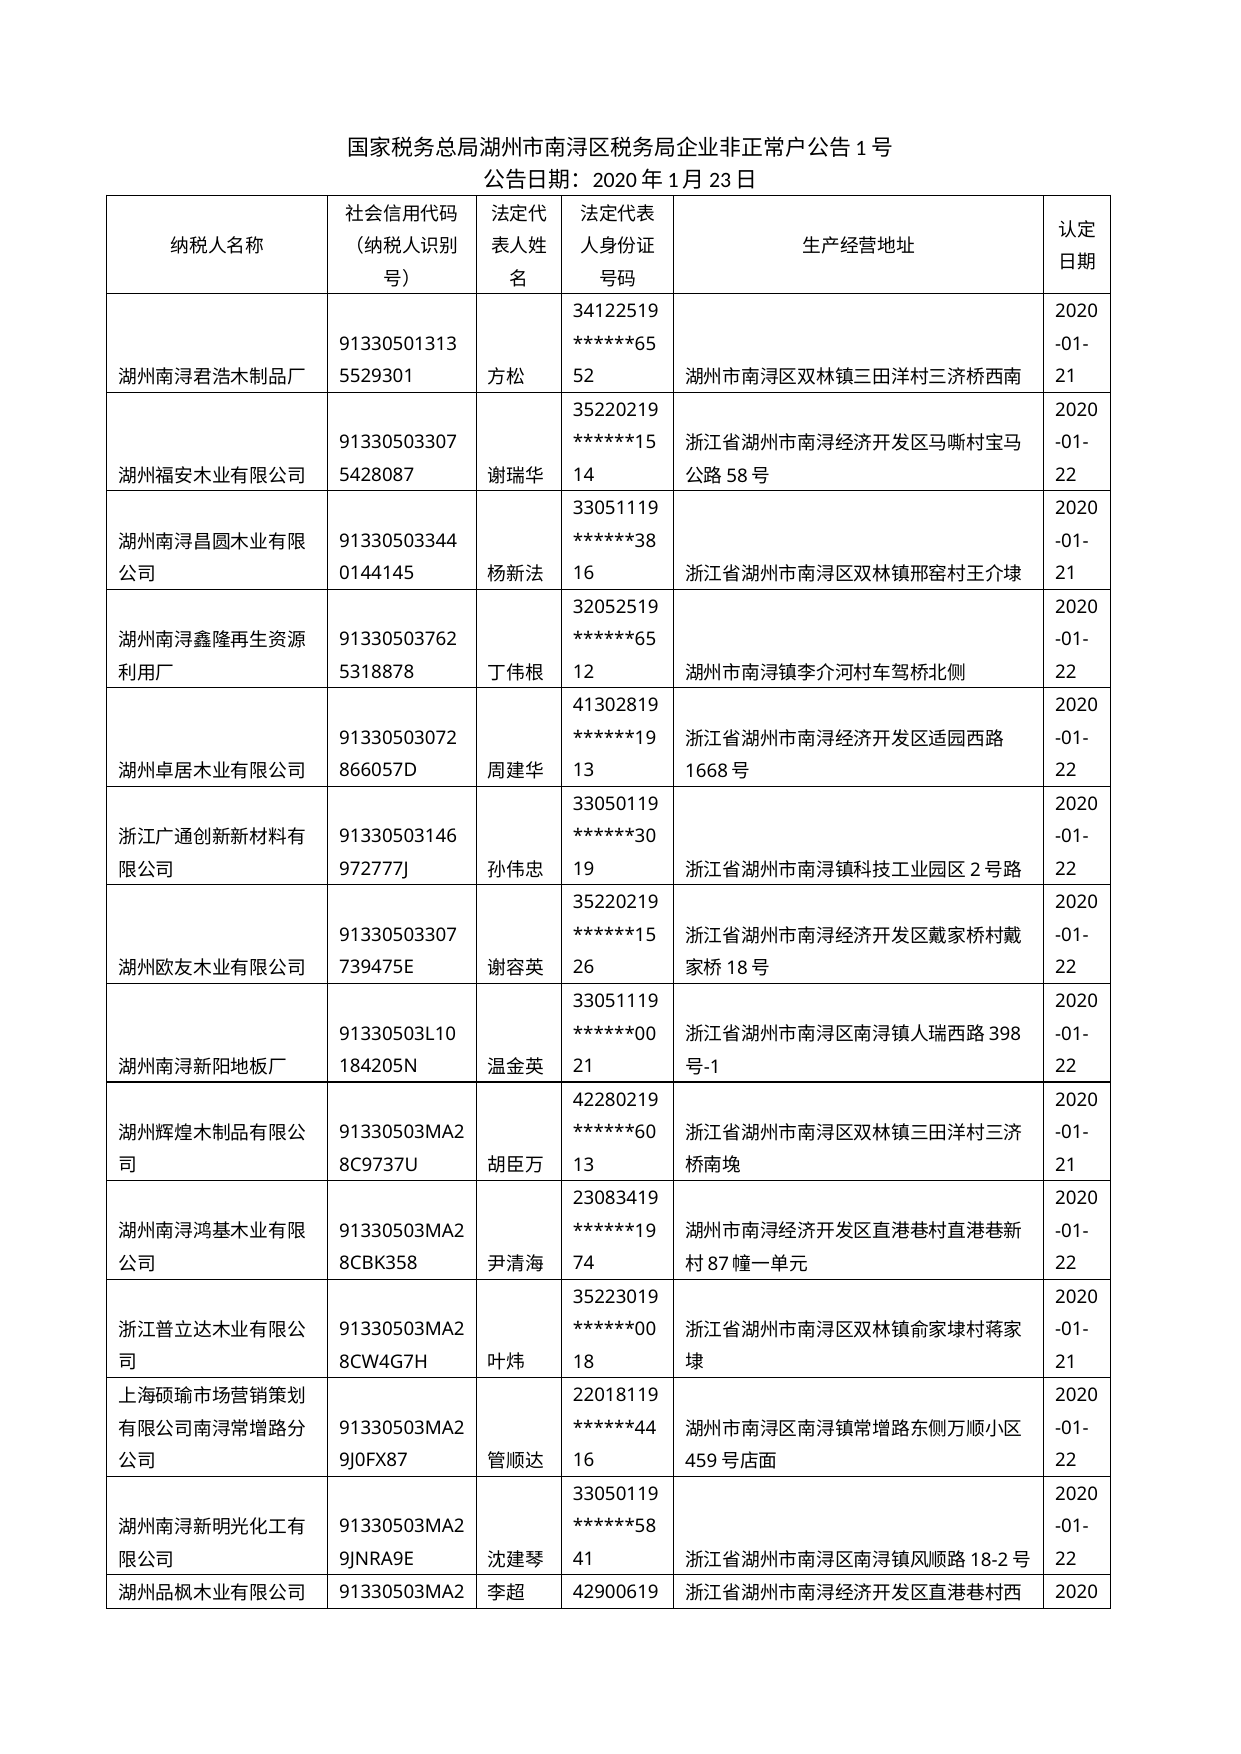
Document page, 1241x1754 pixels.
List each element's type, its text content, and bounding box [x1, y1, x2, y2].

table_cell 温金英 [477, 984, 561, 1081]
table_cell 浙江广通创新新材料有限公司 [107, 787, 327, 884]
table_cell 91330503MA29J0FX87 [328, 1378, 476, 1476]
table_cell 湖州南浔昌圆木业有限公司 [107, 491, 327, 589]
table_cell 2020-01-22 [1044, 393, 1110, 490]
table_cell 周建华 [477, 688, 561, 786]
table_cell 2020-01-21 [1044, 1280, 1110, 1377]
table_cell 湖州市南浔经济开发区直港巷村直港巷新村87幢一单元 [674, 1181, 1043, 1278]
table_cell 丁伟根 [477, 590, 561, 687]
table_cell 91330503MA28C9737U [328, 1083, 476, 1180]
table_cell 35223019******0018 [562, 1280, 673, 1377]
table_cell 湖州南浔鸿基木业有限公司 [107, 1181, 327, 1278]
table_cell 2020-01-22 [1044, 688, 1110, 786]
table_cell 34122519******6552 [562, 294, 673, 392]
table_cell 李超 [477, 1575, 561, 1608]
table_cell 33050119******3019 [562, 787, 673, 884]
table_cell 2020-01-22 [1044, 1181, 1110, 1278]
table_cell 2020-01-22 [1044, 1477, 1110, 1574]
table_cell 913305033440144145 [328, 491, 476, 589]
table_cell 浙江省湖州市南浔区南浔镇风顺路18-2号 [674, 1477, 1043, 1574]
table_cell 2020-01-22 [1044, 1378, 1110, 1476]
table_cell 91330503MA29JNRA9E [328, 1477, 476, 1574]
table_cell 41302819******1913 [562, 688, 673, 786]
table_header 社会信用代码（纳税人识别号） [328, 196, 476, 293]
table_cell 浙江省湖州市南浔镇科技工业园区2号路 [674, 787, 1043, 884]
table_cell 湖州市南浔区双林镇三田洋村三济桥西南 [674, 294, 1043, 392]
table_cell 浙江省湖州市南浔经济开发区戴家桥村戴家桥18号 [674, 885, 1043, 983]
table_cell 33051119******0021 [562, 984, 673, 1081]
table_cell 2020-01-22 [1044, 885, 1110, 983]
table_cell 湖州欧友木业有限公司 [107, 885, 327, 983]
table_header 生产经营地址 [674, 196, 1043, 293]
table_cell 2020-01-21 [1044, 1083, 1110, 1180]
table_cell 上海硕瑜市场营销策划有限公司南浔常增路分公司 [107, 1378, 327, 1476]
table_cell 2020-01-22 [1044, 1575, 1110, 1608]
table_header 法定代表人姓名 [477, 196, 561, 293]
table_cell 91330503072866057D [328, 688, 476, 786]
text 国家税务总局湖州市南浔区税务局企业非正常户公告1号 [118, 129, 1122, 162]
table_cell 湖州南浔新阳地板厂 [107, 984, 327, 1081]
table_cell 湖州市南浔镇李介河村车驾桥北侧 [674, 590, 1043, 687]
table_cell 浙江省湖州市南浔区双林镇邢窑村王介埭 [674, 491, 1043, 589]
table_cell 湖州卓居木业有限公司 [107, 688, 327, 786]
table_cell 湖州福安木业有限公司 [107, 393, 327, 490]
table_cell 浙江省湖州市南浔区南浔镇人瑞西路398号-1 [674, 984, 1043, 1081]
table_cell 2020-01-22 [1044, 590, 1110, 687]
table_cell 35220219******1526 [562, 885, 673, 983]
table_cell 2020-01-22 [1044, 787, 1110, 884]
table_cell 91330503MA28CW4G7H [328, 1280, 476, 1377]
table_cell 2020-01-21 [1044, 294, 1110, 392]
table_header 认定日期 [1044, 196, 1110, 293]
table_cell 谢瑞华 [477, 393, 561, 490]
table_cell 91330503307739475E [328, 885, 476, 983]
table_cell 胡臣万 [477, 1083, 561, 1180]
table_cell 91330503MA28CBK358 [328, 1181, 476, 1278]
table_cell 33051119******3816 [562, 491, 673, 589]
table_cell 浙江省湖州市南浔经济开发区适园西路1668号 [674, 688, 1043, 786]
table_cell 32052519******6512 [562, 590, 673, 687]
table_cell 91330503MA29K70H6R [328, 1575, 476, 1608]
table_cell 叶炜 [477, 1280, 561, 1377]
table_cell 浙江省湖州市南浔区双林镇三田洋村三济桥南堍 [674, 1083, 1043, 1180]
table_cell 91330503146972777J [328, 787, 476, 884]
table_cell 湖州品枫木业有限公司 [107, 1575, 327, 1608]
table_cell 2020-01-21 [1044, 491, 1110, 589]
table_cell 35220219******1514 [562, 393, 673, 490]
table_cell 33050119******5841 [562, 1477, 673, 1574]
table_cell 谢容英 [477, 885, 561, 983]
table_cell 42900619******1210 [562, 1575, 673, 1608]
table_cell 23083419******1974 [562, 1181, 673, 1278]
table_cell 91330503L10184205N [328, 984, 476, 1081]
table_cell 湖州市南浔区南浔镇常增路东侧万顺小区459号店面 [674, 1378, 1043, 1476]
table_cell 浙江普立达木业有限公司 [107, 1280, 327, 1377]
table_cell 尹清海 [477, 1181, 561, 1278]
table_cell 孙伟忠 [477, 787, 561, 884]
table_cell 913305033075428087 [328, 393, 476, 490]
text 公告日期：2020年1月23日 [118, 162, 1122, 194]
table_cell 22018119******4416 [562, 1378, 673, 1476]
table_cell 管顺达 [477, 1378, 561, 1476]
table_cell 湖州南浔鑫隆再生资源利用厂 [107, 590, 327, 687]
table_cell 沈建琴 [477, 1477, 561, 1574]
table_cell 2020-01-22 [1044, 984, 1110, 1081]
table_cell 湖州南浔新明光化工有限公司 [107, 1477, 327, 1574]
table_cell 42280219******6013 [562, 1083, 673, 1180]
table_header 纳税人名称 [107, 196, 327, 293]
table_cell 方松 [477, 294, 561, 392]
table_cell 浙江省湖州市南浔经济开发区马嘶村宝马公路58号 [674, 393, 1043, 490]
table_header 法定代表人身份证号码 [562, 196, 673, 293]
table_cell 浙江省湖州市南浔区双林镇俞家埭村蒋家埭 [674, 1280, 1043, 1377]
table_cell 913305037625318878 [328, 590, 476, 687]
table_cell 913305013135529301 [328, 294, 476, 392]
table_cell 杨新法 [477, 491, 561, 589]
table_cell 湖州南浔君浩木制品厂 [107, 294, 327, 392]
table_cell 湖州辉煌木制品有限公司 [107, 1083, 327, 1180]
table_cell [674, 1575, 1043, 1608]
